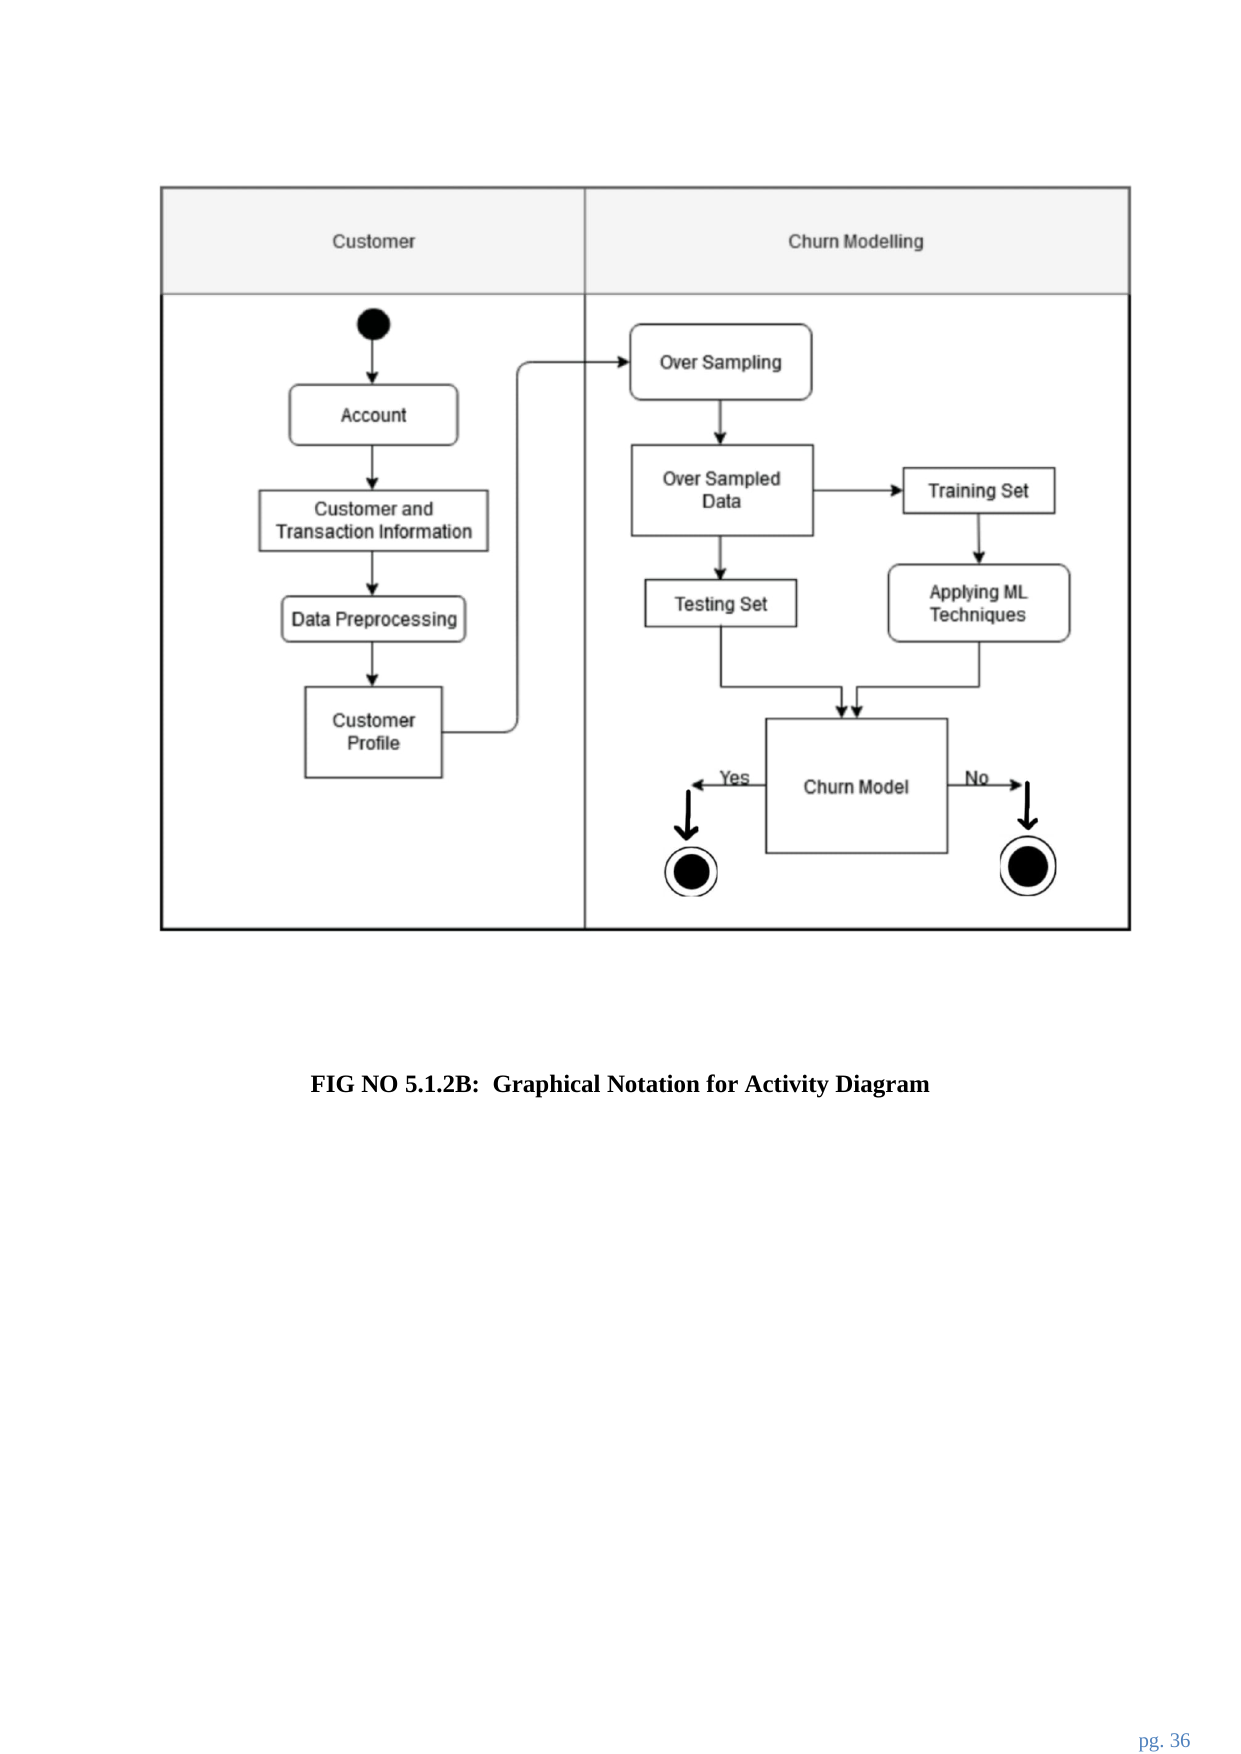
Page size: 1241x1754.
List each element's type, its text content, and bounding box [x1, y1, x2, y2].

text FIG NO 5.1.2B: Graphical Notation for Activity Diagram [213, 1069, 1027, 1098]
picture [153, 147, 1136, 993]
